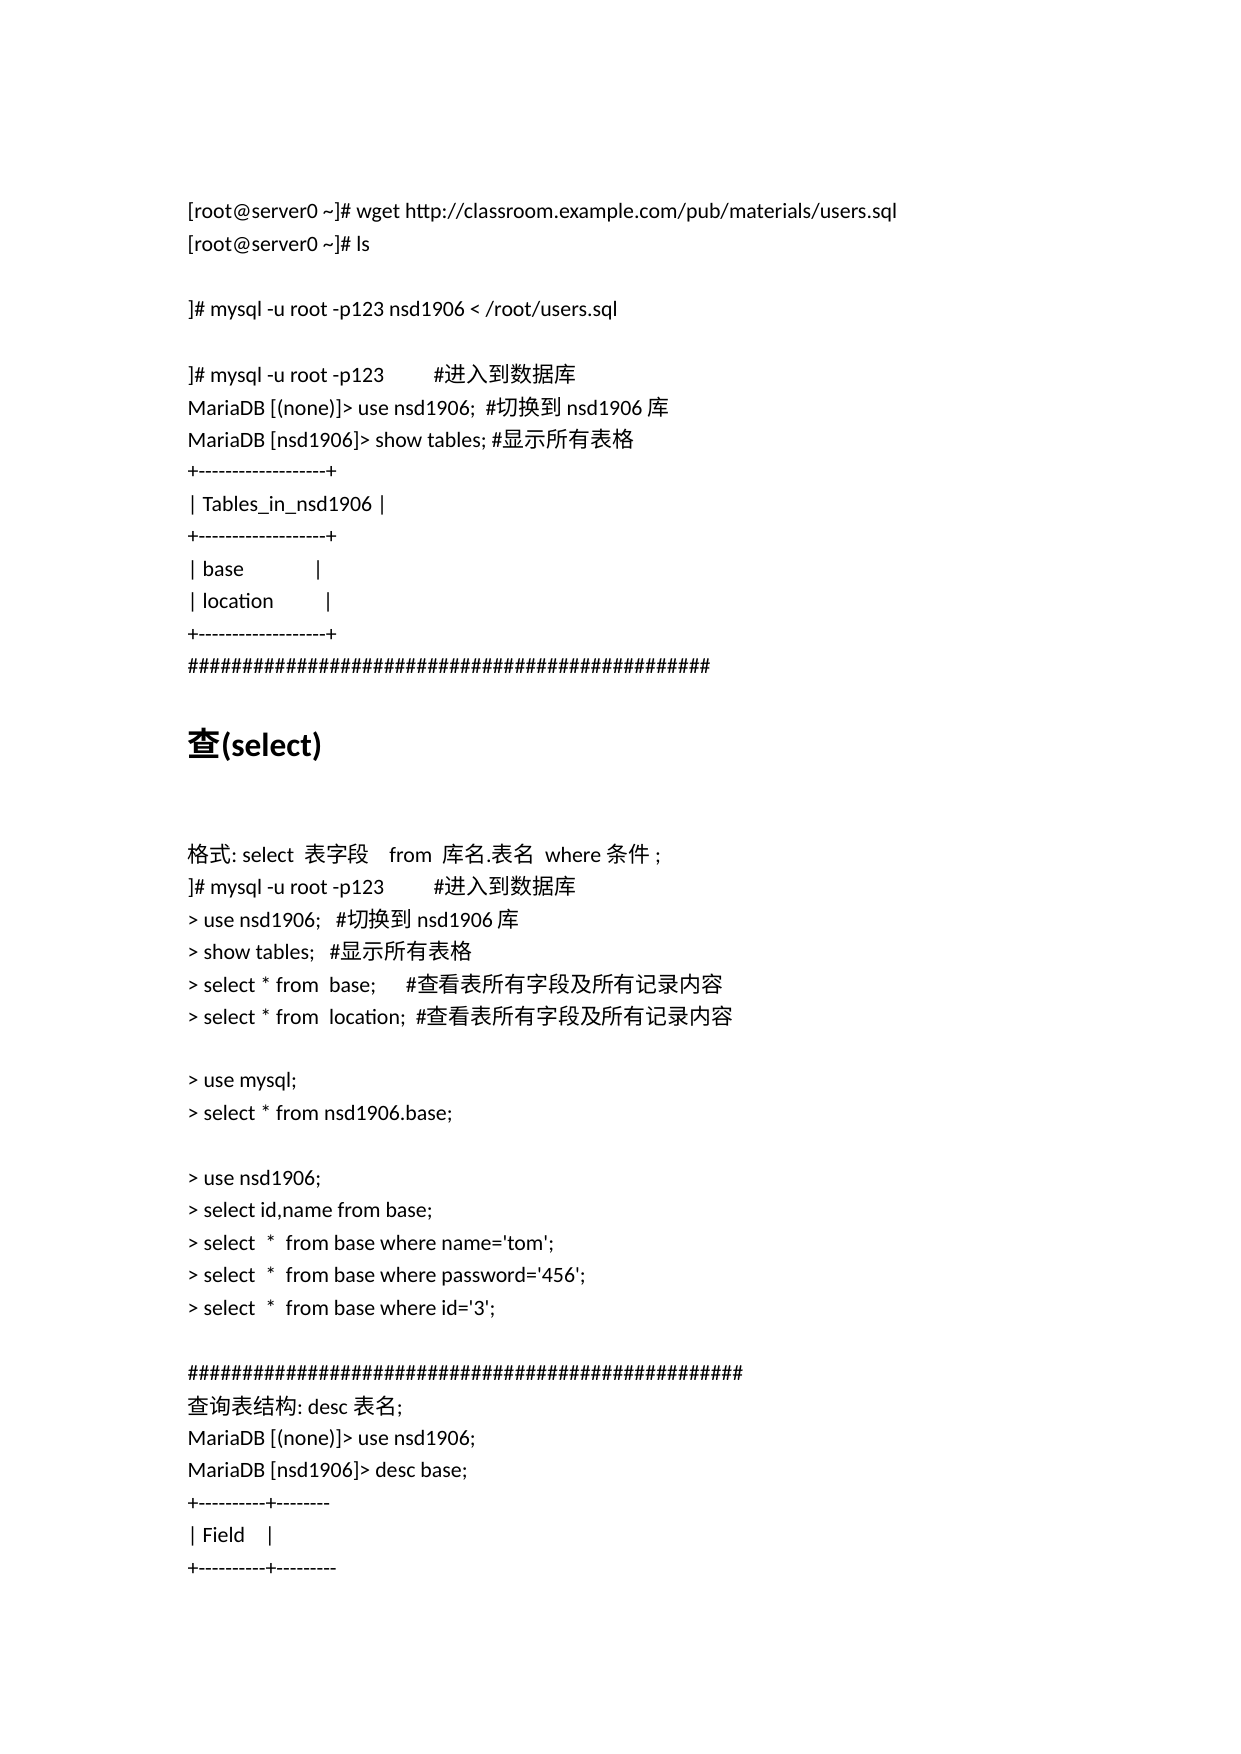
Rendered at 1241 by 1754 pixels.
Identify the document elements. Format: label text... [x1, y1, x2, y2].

text ]# mysql -u root -p123 #进入到数据库 [187, 869, 1053, 901]
text +-------------------+ [187, 454, 1053, 487]
text | location | [187, 584, 1053, 617]
text +-------------------+ [187, 617, 1053, 649]
text ################################################ [187, 649, 1053, 682]
text > select * from base where name='tom'; [187, 1226, 1053, 1259]
text > use nsd1906; #切换到nsd1906库 [187, 901, 1053, 934]
text ]# mysql -u root -p123 #进入到数据库 [187, 357, 1053, 389]
text +-------------------+ [187, 519, 1053, 552]
text +----------+--------- [187, 1551, 1053, 1584]
subtitle 查(select) [187, 709, 1053, 774]
text > use nsd1906; [187, 1161, 1053, 1194]
text MariaDB [(none)]> use nsd1906; #切换到nsd1906库 [187, 389, 1053, 422]
text ################################################### [187, 1356, 1053, 1389]
text > select * from location; #查看表所有字段及所有记录内容 [187, 999, 1053, 1031]
text > show tables; #显示所有表格 [187, 934, 1053, 966]
text MariaDB [(none)]> use nsd1906; [187, 1421, 1053, 1454]
text ]# mysql -u root -p123 nsd1906 < /root/users.sql [187, 292, 1053, 324]
text MariaDB [nsd1906]> show tables; #显示所有表格 [187, 422, 1053, 454]
text 查询表结构: desc 表名; [187, 1389, 1053, 1421]
text [root@server0 ~]# ls [187, 227, 1053, 259]
text | Field | [187, 1519, 1053, 1551]
text > select * from nsd1906.base; [187, 1096, 1053, 1129]
text 格式: select 表字段 from 库名.表名 where 条件 ; [187, 836, 1053, 869]
text [root@server0 ~]# wget http://classroom.example.com/pub/materials/users.sql [187, 194, 1053, 227]
text > select * from base; #查看表所有字段及所有记录内容 [187, 966, 1053, 999]
text +----------+-------- [187, 1486, 1053, 1519]
text | Tables_in_nsd1906 | [187, 487, 1053, 519]
text > use mysql; [187, 1064, 1053, 1096]
text > select id,name from base; [187, 1194, 1053, 1226]
text MariaDB [nsd1906]> desc base; [187, 1454, 1053, 1486]
text > select * from base where password='456'; [187, 1259, 1053, 1291]
text > select * from base where id='3'; [187, 1291, 1053, 1324]
text | base | [187, 552, 1053, 584]
